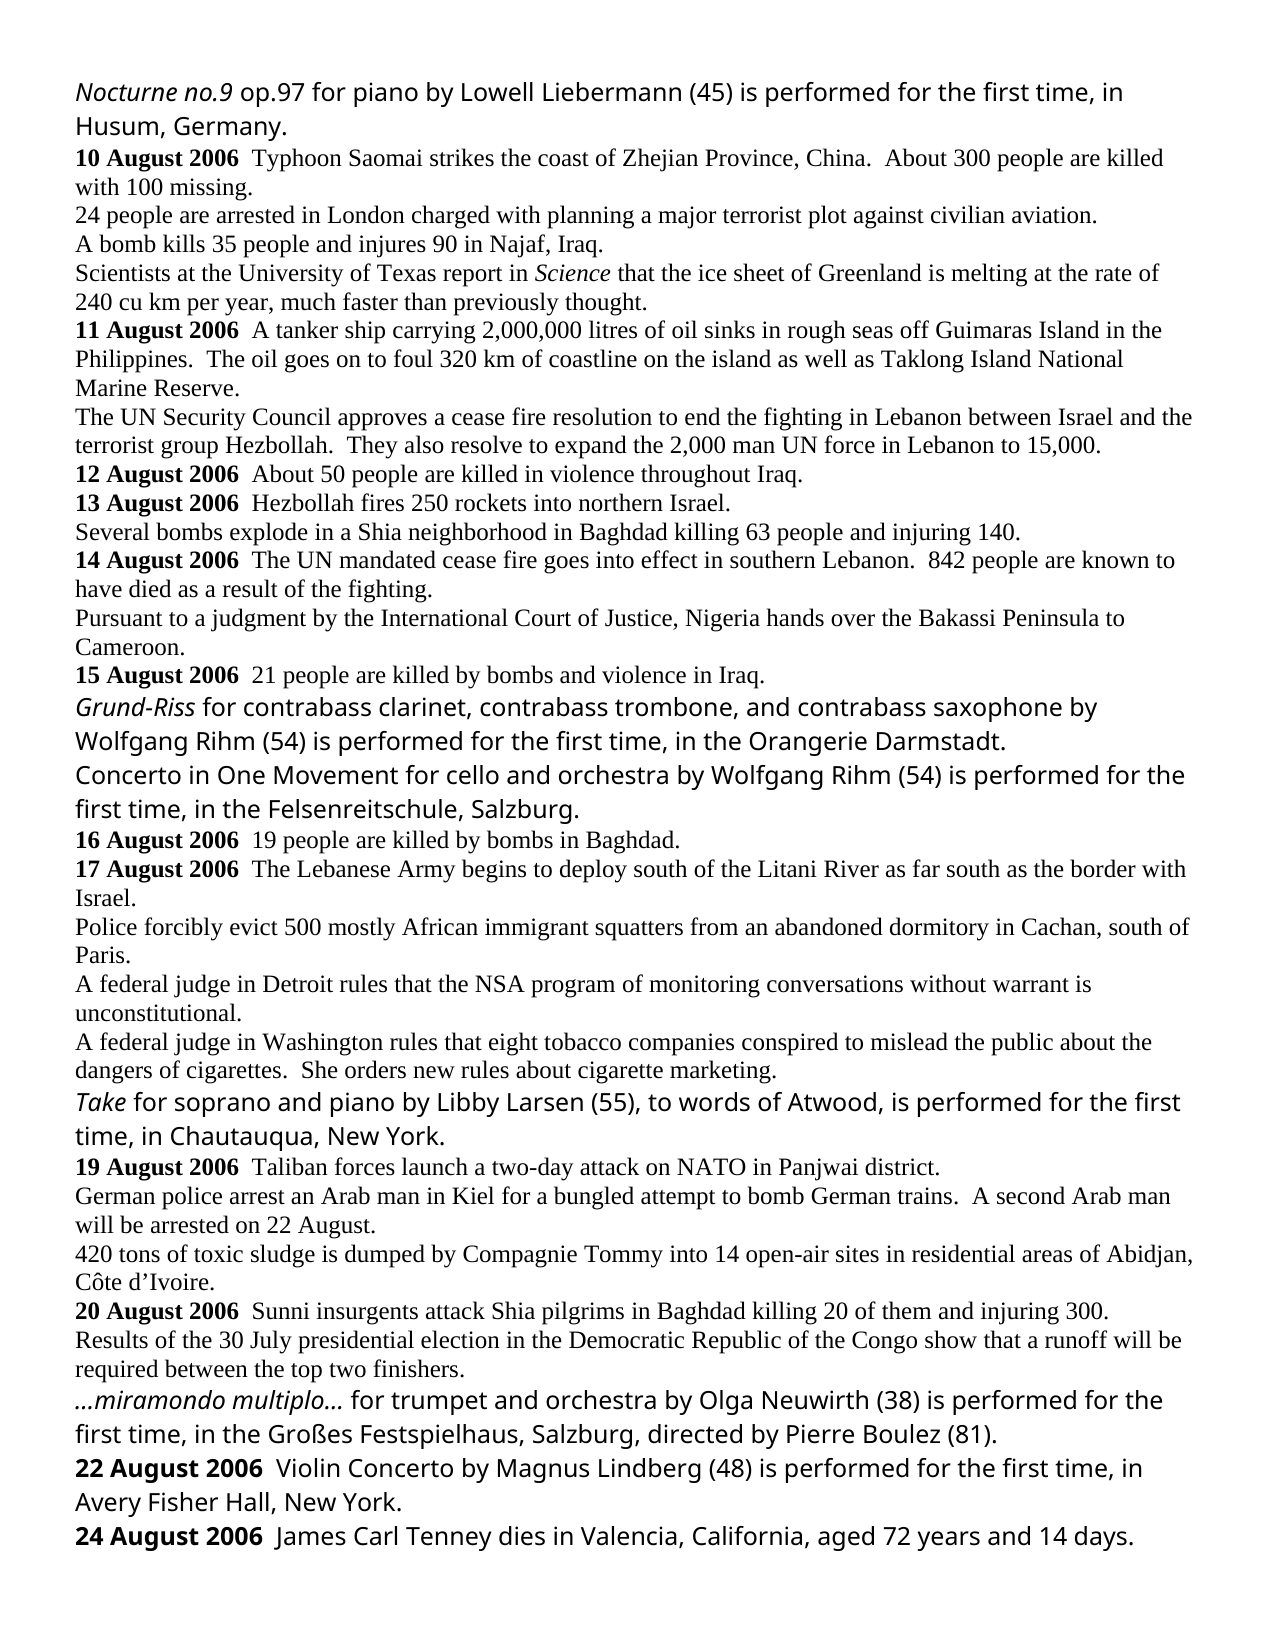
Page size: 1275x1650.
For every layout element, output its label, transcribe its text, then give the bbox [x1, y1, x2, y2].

text Results of the 30 July presidential election in the Democratic Republic of the Congo show that a runoff will be required between the top two finishers. [75, 1325, 1200, 1382]
text The UN Security Council approves a cease fire resolution to end the fighting in Lebanon between Israel and the terrorist group Hezbollah. They also resolve to expand the 2,000 man UN force in Lebanon to 15,000. [75, 402, 1200, 459]
text Grund-Riss for contrabass clarinet, contrabass trombone, and contrabass saxophone by Wolfgang Rihm (54) is performed for the first time, in the Orangerie Darmstadt. [75, 689, 1200, 757]
text A bomb kills 35 people and injures 90 in Najaf, Iraq. [75, 229, 1200, 258]
text 20 August 2006 Sunni insurgents attack Shia pilgrims in Baghdad killing 20 of them and injuring 300. [75, 1296, 1200, 1325]
text 16 August 2006 19 people are killed by bombs in Baghdad. [75, 826, 1200, 854]
text 11 August 2006 A tanker ship carrying 2,000,000 litres of oil sinks in rough seas off Guimaras Island in the Philippines. The oil goes on to foul 320 km of coastline on the island as well as Taklong Island National Marine Reserve. [75, 316, 1200, 402]
text 22 August 2006 Violin Concerto by Magnus Lindberg (48) is performed for the first time, in Avery Fisher Hall, New York. [75, 1451, 1200, 1519]
text 14 August 2006 The UN mandated cease fire goes into effect in southern Lebanon. 842 people are known to have died as a result of the fighting. [75, 546, 1200, 603]
text 13 August 2006 Hezbollah fires 250 rockets into northern Israel. [75, 488, 1200, 517]
text Police forcibly evict 500 mostly African immigrant squatters from an abandoned dormitory in Cachan, south of Paris. [75, 912, 1200, 969]
text 17 August 2006 The Lebanese Army begins to deploy south of the Litani River as far south as the border with Israel. [75, 854, 1200, 912]
text 15 August 2006 21 people are killed by bombs and violence in Iraq. [75, 661, 1200, 689]
text Pursuant to a judgment by the International Court of Justice, Nigeria hands over the Bakassi Peninsula to Cameroon. [75, 603, 1200, 661]
text 10 August 2006 Typhoon Saomai strikes the coast of Zhejian Province, China. About 300 people are killed with 100 missing. [75, 143, 1200, 201]
text Take for soprano and piano by Libby Larsen (55), to words of Atwood, is performed for the first time, in Chautauqua, New York. [75, 1084, 1200, 1152]
text A federal judge in Detroit rules that the NSA program of monitoring conversations without warrant is unconstitutional. [75, 969, 1200, 1027]
text Nocturne no.9 op.97 for piano by Lowell Liebermann (45) is performed for the first time, in Husum, Germany. [75, 75, 1200, 143]
text Scientists at the University of Texas report in Science that the ice sheet of Greenland is melting at the rate of 240 cu km per year, much faster than previously thought. [75, 258, 1200, 316]
text 420 tons of toxic sludge is dumped by Compagnie Tommy into 14 open-air sites in residential areas of Abidjan, Côte d’Ivoire. [75, 1239, 1200, 1296]
text 24 August 2006 James Carl Tenney dies in Valencia, California, aged 72 years and 14 days. [75, 1519, 1200, 1553]
text Concerto in One Movement for cello and orchestra by Wolfgang Rihm (54) is performed for the first time, in the Felsenreitschule, Salzburg. [75, 757, 1200, 826]
text …miramondo multiplo… for trumpet and orchestra by Olga Neuwirth (38) is performed for the first time, in the Großes Festspielhaus, Salzburg, directed by Pierre Boulez (81). [75, 1382, 1200, 1451]
text German police arrest an Arab man in Kiel for a bungled attempt to bomb German trains. A second Arab man will be arrested on 22 August. [75, 1181, 1200, 1239]
text Several bombs explode in a Shia neighborhood in Baghdad killing 63 people and injuring 140. [75, 517, 1200, 546]
text 12 August 2006 About 50 people are killed in violence throughout Iraq. [75, 459, 1200, 488]
text 24 people are arrested in London charged with planning a major terrorist plot against civilian aviation. [75, 201, 1200, 229]
text 19 August 2006 Taliban forces launch a two-day attack on NATO in Panjwai district. [75, 1152, 1200, 1181]
text A federal judge in Washington rules that eight tobacco companies conspired to mislead the public about the dangers of cigarettes. She orders new rules about cigarette marketing. [75, 1027, 1200, 1084]
